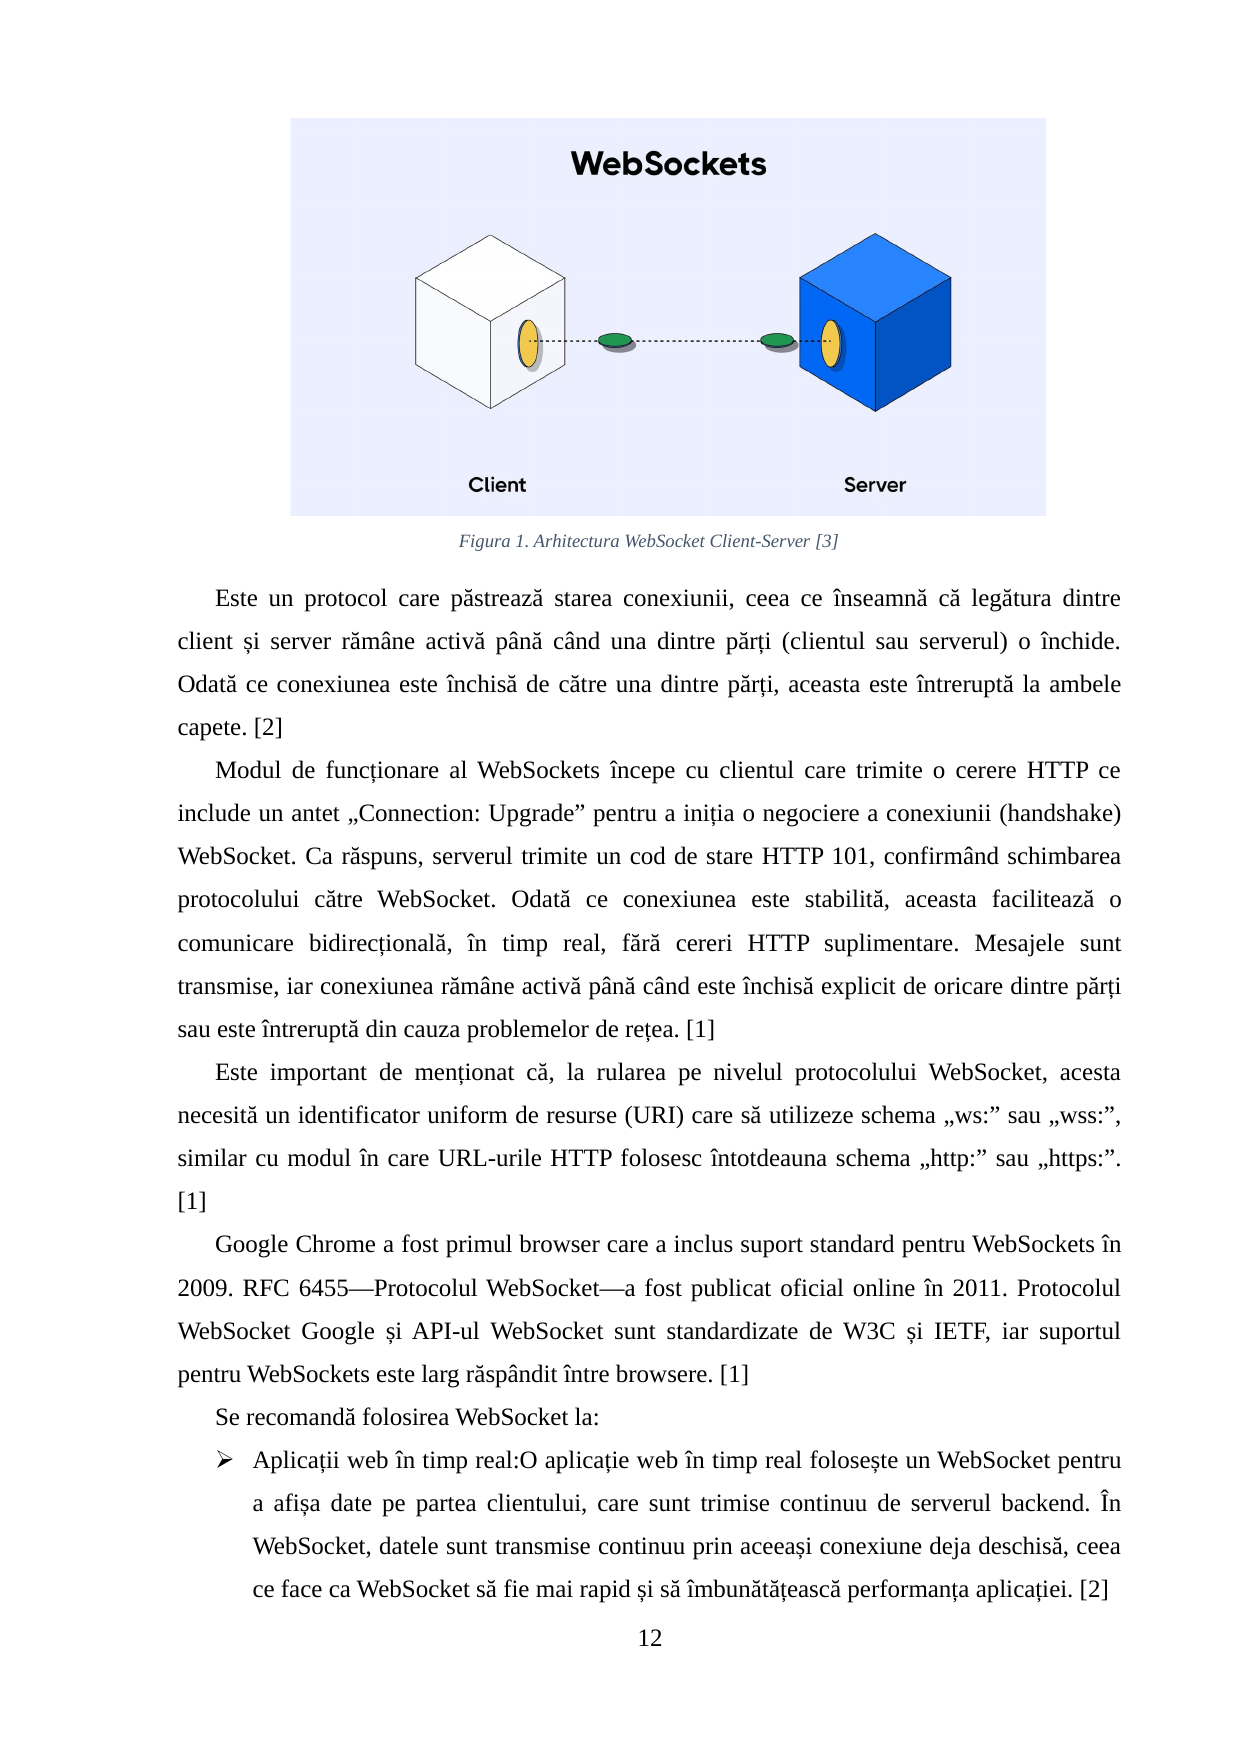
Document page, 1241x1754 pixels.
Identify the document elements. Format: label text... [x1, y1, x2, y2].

text Se recomandă folosirea WebSocket la: [177, 1402, 1122, 1431]
picture [290, 118, 1047, 516]
list Aplicații web în timp real:O aplicație web în timp real folosește un WebSocket pentru a afișa date pe partea clientului, care sunt trimise continuu de serverul backend. În WebSocket, datele sunt transmise continuu prin aceeași conexiune deja deschisă, ceea ce face ca WebSocket să fie mai rapid și să îmbunătățească performanța aplicației. [2] [215, 1445, 1122, 1603]
text Este important de menționat că, la rularea pe nivelul protocolului WebSocket, acesta necesită un identificator uniform de resurse (URI) care să utilizeze schema „ws:” sau „wss:”, similar cu modul în care URL-urile HTTP folosesc întotdeauna schema „http:” sau „https:”.[1] [177, 1057, 1122, 1215]
text Google Chrome a fost primul browser care a inclus suport standard pentru WebSockets în 2009. RFC 6455—Protocolul WebSocket—a fost publicat oficial online în 2011. Protocolul WebSocket Google și API-ul WebSocket sunt standardizate de W3C și IETF, iar suportul pentru WebSockets este larg răspândit între browsere. [1] [177, 1229, 1122, 1388]
text Figura 1. Arhitectura WebSocket Client-Server [3] [177, 529, 1122, 551]
text Este un protocol care păstrează starea conexiunii, ceea ce înseamnă că legătura dintre client și server rămâne activă până când una dintre părți (clientul sau serverul) o închide. Odată ce conexiunea este închisă de către una dintre părți, aceasta este întreruptă la ambele capete. [2] [177, 583, 1122, 741]
text Modul de funcționare al WebSockets începe cu clientul care trimite o cerere HTTP ce include un antet „Connection: Upgrade” pentru a iniția o negociere a conexiunii (handshake) WebSocket. Ca răspuns, serverul trimite un cod de stare HTTP 101, confirmând schimbarea protocolului către WebSocket. Odată ce conexiunea este stabilită, aceasta facilitează o comunicare bidirecțională, în timp real, fără cereri HTTP suplimentare. Mesajele sunt transmise, iar conexiunea rămâne activă până când este închisă explicit de oricare dintre părți sau este întreruptă din cauza problemelor de rețea. [1] [177, 755, 1122, 1043]
